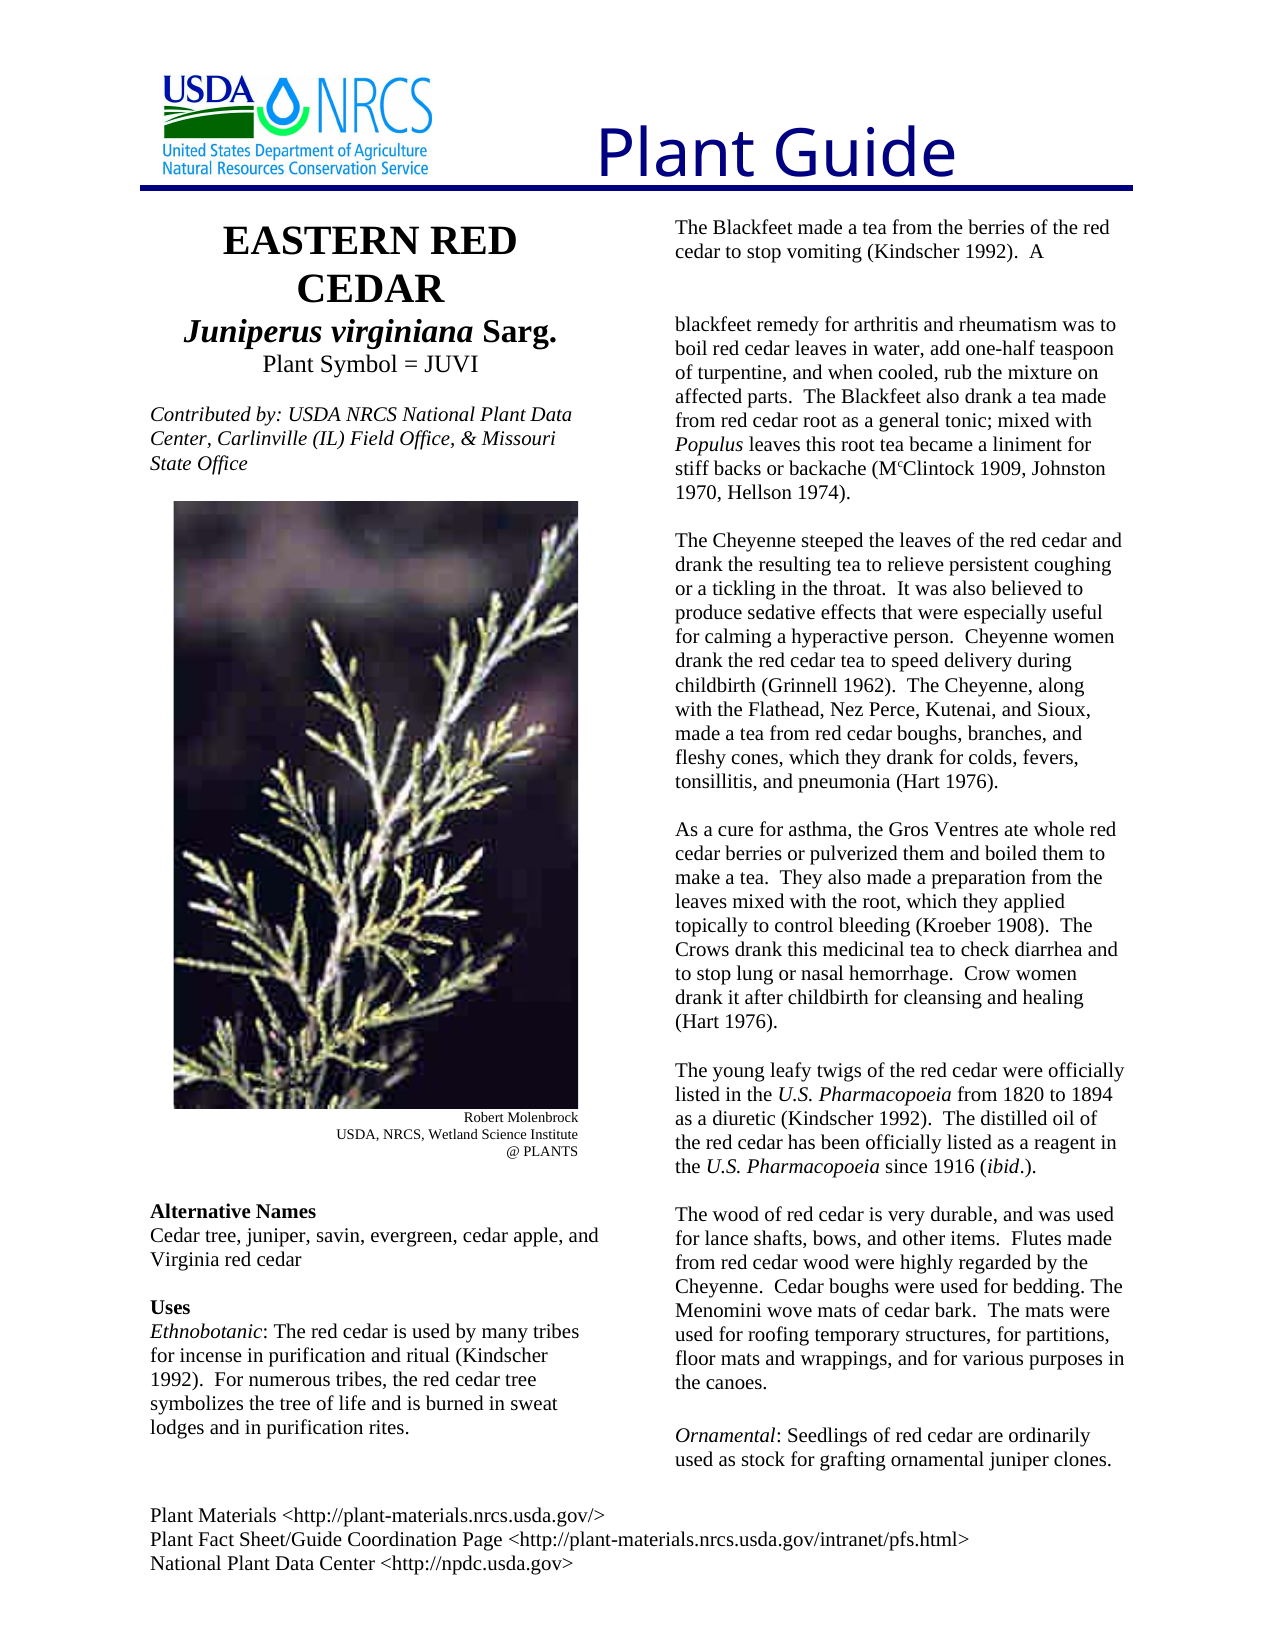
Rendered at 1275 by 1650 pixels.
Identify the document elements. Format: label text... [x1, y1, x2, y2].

text of turpentine, and when cooled, rub the mixture on affected parts. The Blackfeet also drank a tea made from red cedar root as a general tonic; mixed with Populus leaves this root tea became a liniment for stiff backs or backache (McClintock 1909, Johnston 1970, Hellson 1974). [675, 360, 1125, 504]
table_cell Plant Symbol = JUVI [141, 350, 600, 378]
text The steeped the leaves of the red cedar and drank the resulting tea to relieve persistent coughing or a tickling in the throat. It was also believed to produce sedative effects that were especially useful for calming a hyperactive person. women drank the red cedar tea to speed delivery during childbirth (Grinnell 1962). The , along with the Flathead, Nez Perce, Kutenai, and Sioux, made a tea from red cedar boughs, branches, and fleshy cones, which they drank for colds, fevers, tonsillitis, and pneumonia (Hart 1976). [675, 528, 1125, 793]
table_header eastern red cedar [141, 215, 600, 311]
text Cedar tree, juniper, savin, evergreen, cedar apple, and red cedar [150, 1223, 600, 1271]
subtitle Alternative Names [150, 1199, 600, 1223]
text As a cure for asthma, the Gros Ventres ate whole red cedar berries or pulverized them and boiled them to make a tea. They also made a preparation from the leaves mixed with the root, which they applied topically to control bleeding (Kroeber 1908). The Crows drank this medicinal tea to check diarrhea and to stop lung or nasal hemorrhage. Crow women drank it after childbirth for cleansing and healing (Hart 1976). [675, 817, 1125, 1033]
picture [173, 501, 579, 1109]
table_cell Juniperus virginiana Sarg. [141, 311, 600, 349]
picture [162, 75, 433, 177]
text Contributed by: , Carlinville (IL) Field Office, & Office [150, 402, 600, 474]
text The wood of red cedar is very durable, and was used for lance shafts, bows, and other items. Flutes made from red cedar wood were highly regarded by the . Cedar boughs were used for bedding. The Menomini wove mats of cedar bark. The mats were used for roofing temporary structures, for partitions, floor mats and wrappings, and for various purposes in the canoes. [675, 1202, 1125, 1394]
text The Blackfeet made a tea from the berries of the red cedar to stop vomiting (Kindscher 1992). A [675, 215, 1125, 263]
subtitle Uses [150, 1295, 600, 1319]
text Ethnobotanic: The red cedar is used by many tribes for incense in purification and ritual (Kindscher 1992). For numerous tribes, the red cedar tree symbolizes the tree of life and is burned in sweat lodges and in purification rites. [150, 1319, 600, 1439]
text blackfeet remedy for arthritis and rheumatism was to boil red cedar leaves in water, add one-half teaspoon [675, 312, 1125, 360]
text The young leafy twigs of the red cedar were officially listed in the U.S. Pharmacopoeia from 1820 to 1894 as a diuretic (Kindscher 1992). The distilled oil of the red cedar has been officially listed as a reagent in the U.S. Pharmacopoeia since 1916 (ibid.). [675, 1057, 1125, 1178]
